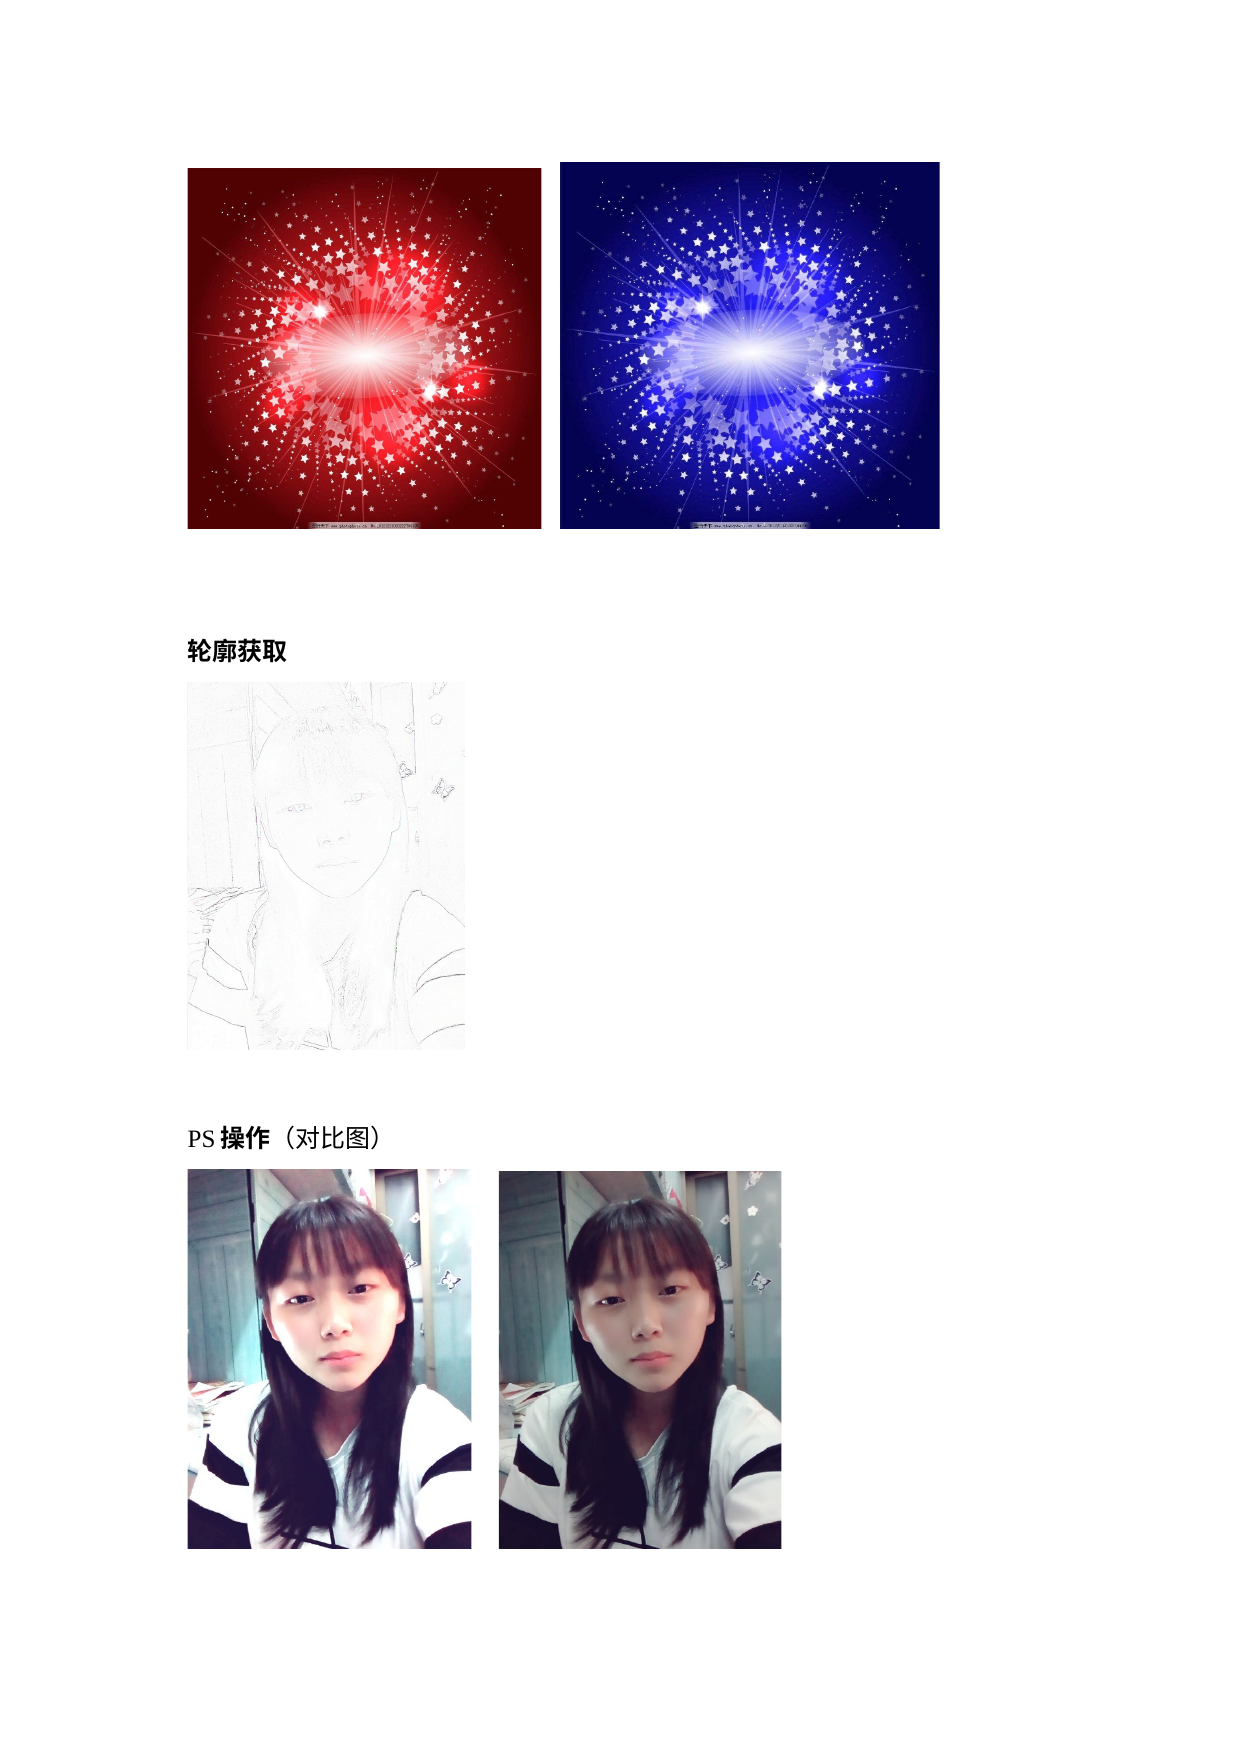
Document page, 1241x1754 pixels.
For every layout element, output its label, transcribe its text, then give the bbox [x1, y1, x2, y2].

picture [498, 1171, 782, 1549]
picture [187, 682, 465, 1050]
text 轮廓获取 [187, 617, 1053, 682]
text PS操作（对比图） [187, 1104, 1053, 1169]
picture [560, 162, 940, 529]
picture [187, 168, 542, 529]
picture [187, 1169, 472, 1549]
